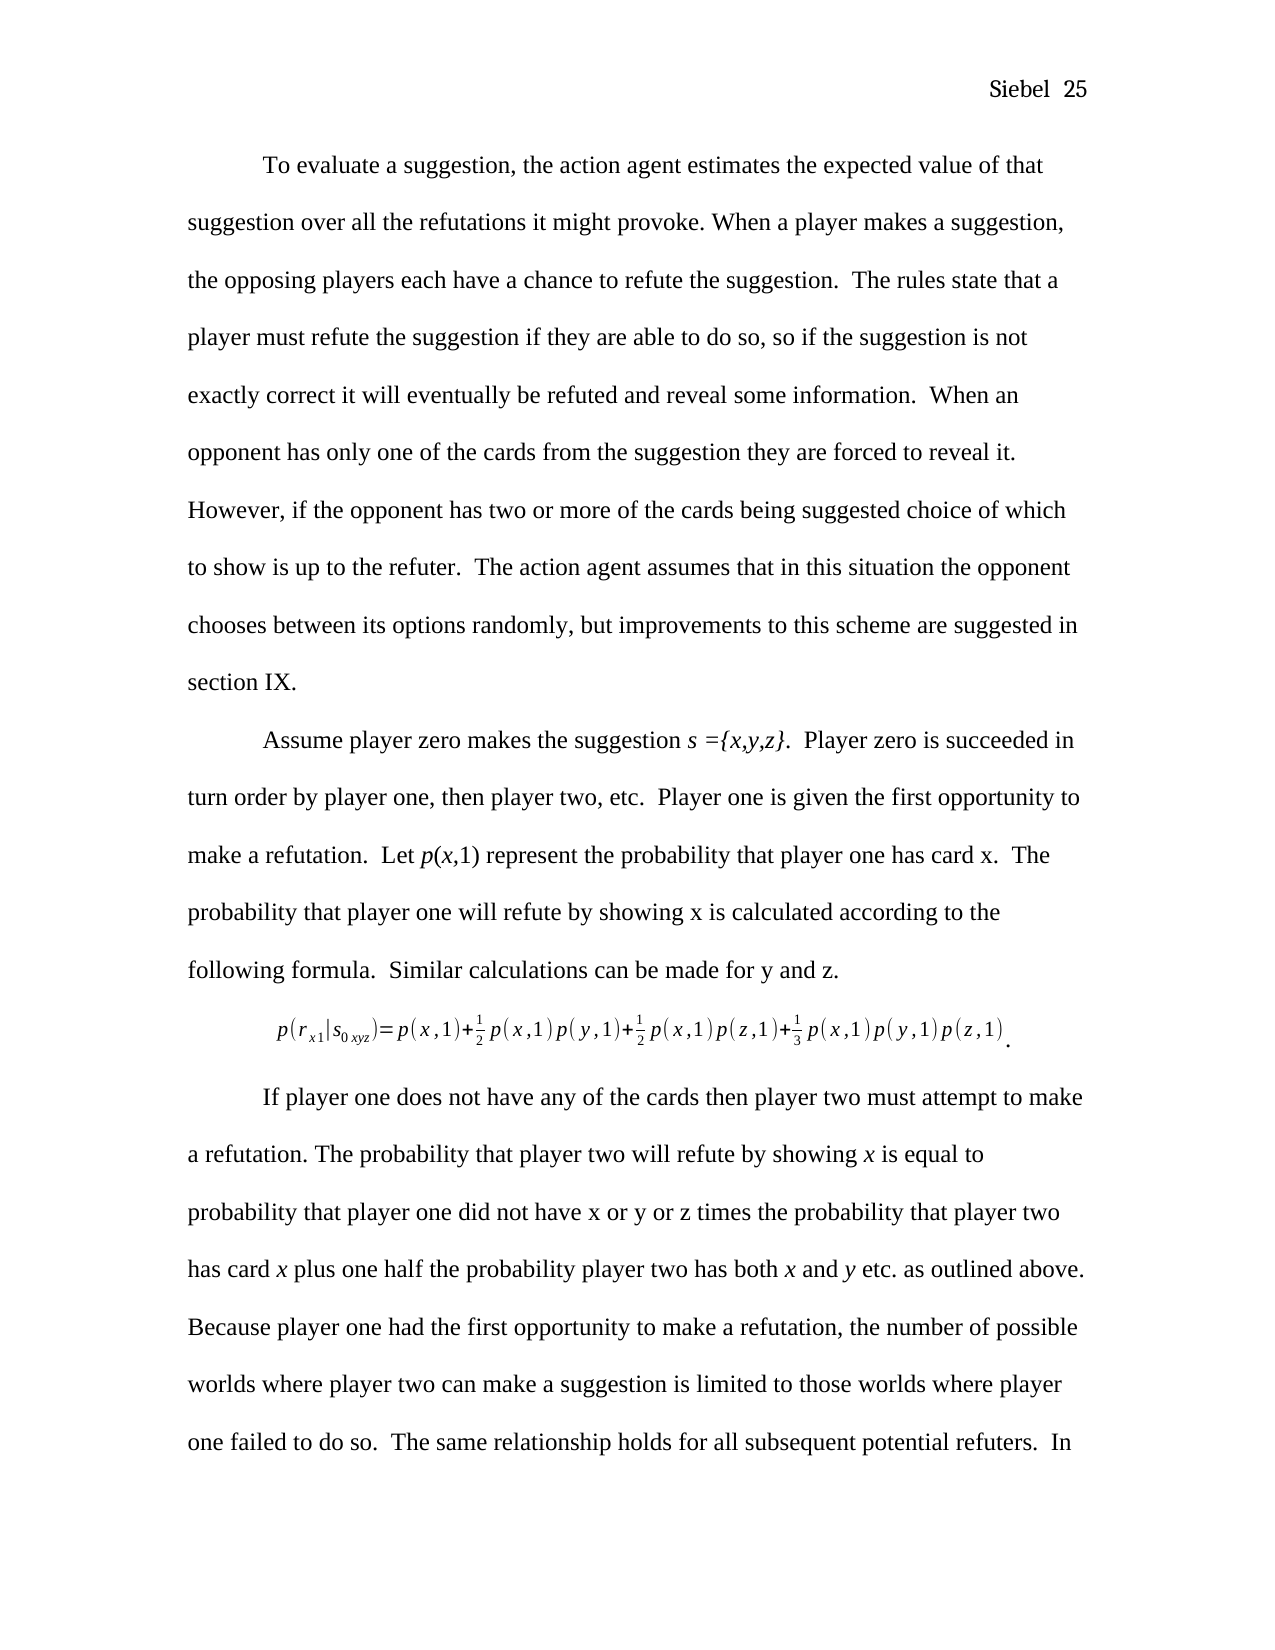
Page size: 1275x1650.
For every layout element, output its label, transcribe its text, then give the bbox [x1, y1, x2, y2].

text . [187, 1012, 1087, 1053]
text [187, 1082, 1087, 1455]
text Assume player zero makes the suggestion s ={x,y,z}. Player zero is succeeded in turn order by player one, then player two, etc. Player one is given the first opportunity to make a refutation. Let p(x,1) represent the probability that player one has card x. The probability that player one will refute by showing x is calculated according to the following formula. Similar calculations can be made for y and z. [187, 725, 1087, 984]
text To evaluate a suggestion, the action agent estimates the expected value of that suggestion over all the refutations it might provoke. When a player makes a suggestion, the opposing players each have a chance to refute the suggestion. The rules state that a player must refute the suggestion if they are able to do so, so if the suggestion is not exactly correct it will eventually be refuted and reveal some information. When an opponent has only one of the cards from the suggestion they are forced to reveal it. However, if the opponent has two or more of the cards being suggested choice of which to show is up to the refuter. The action agent assumes that in this situation the opponent chooses between its options randomly, but improvements to this scheme are suggested in section IX. [187, 150, 1087, 696]
